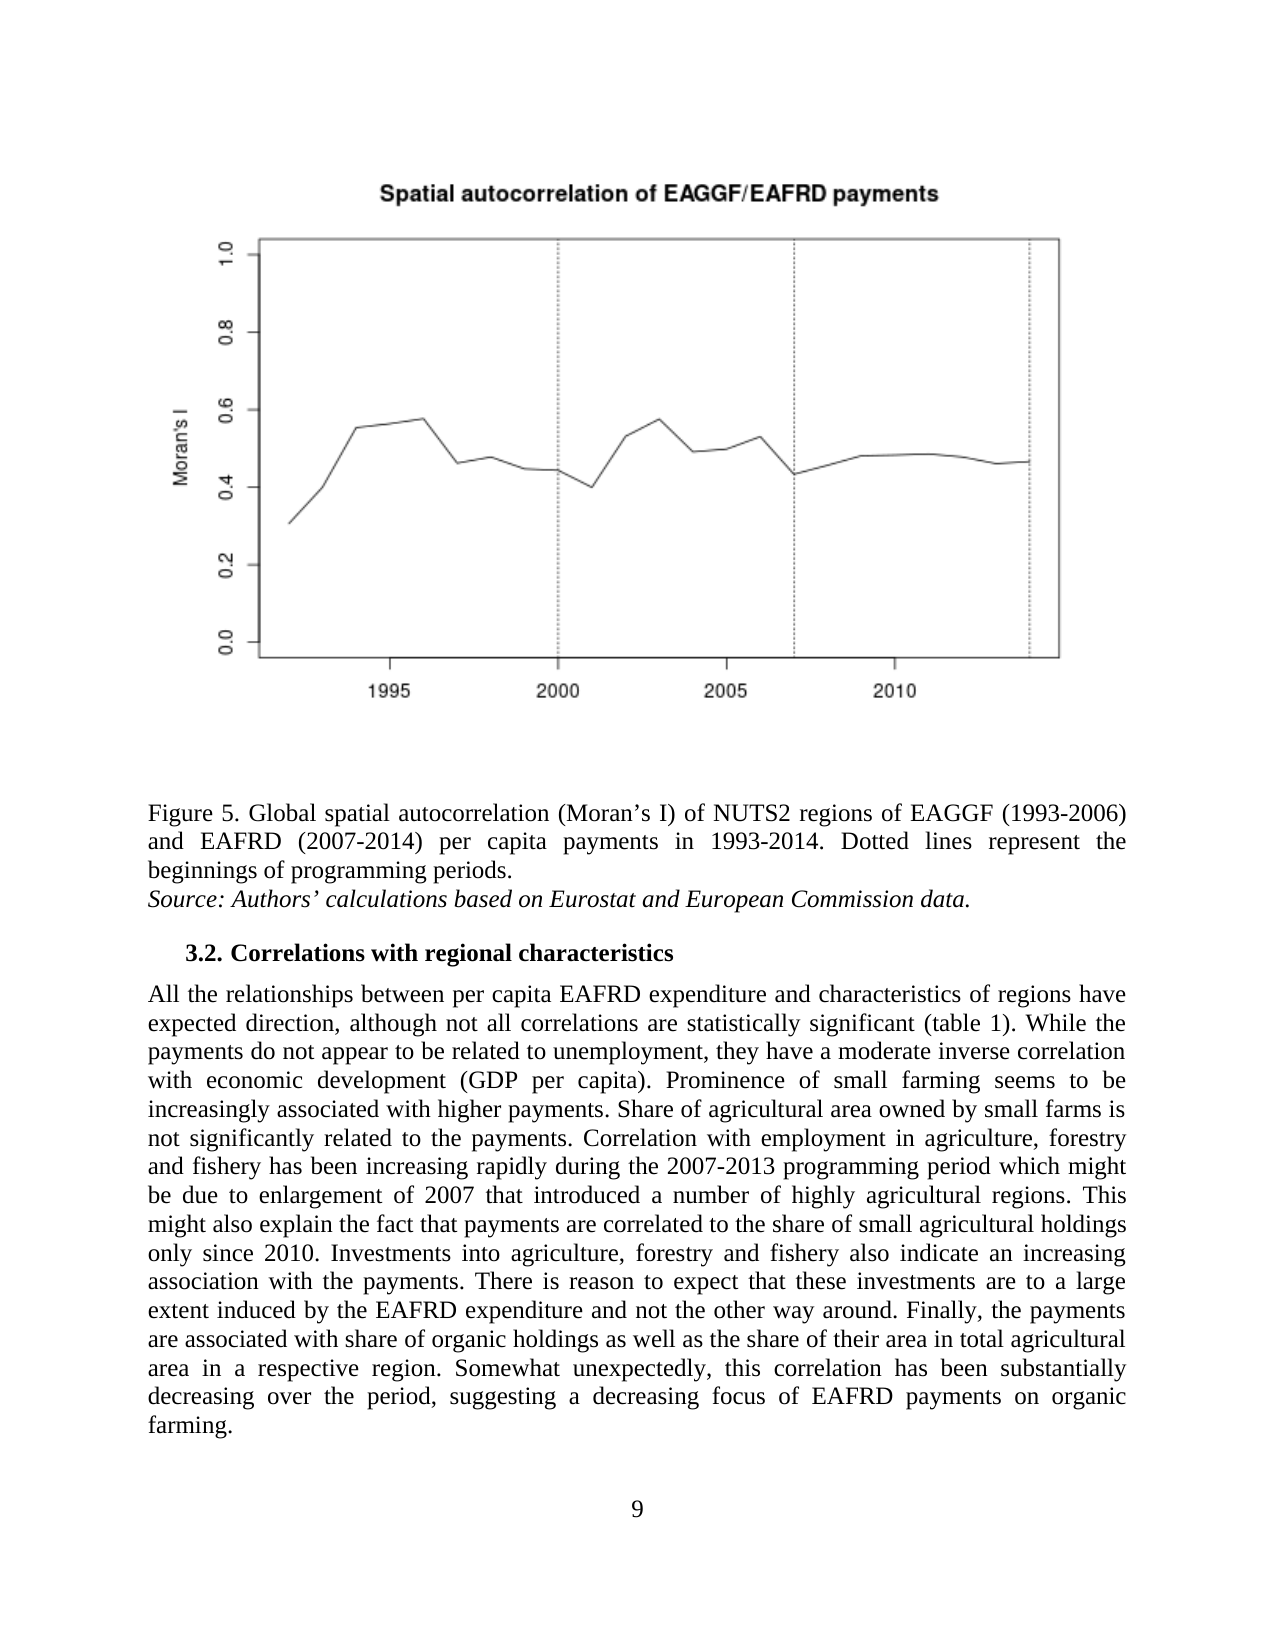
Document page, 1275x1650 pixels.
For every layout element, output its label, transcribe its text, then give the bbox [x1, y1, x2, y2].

picture [167, 147, 1107, 773]
subtitle Correlations with regional characteristics [185, 938, 1127, 966]
text Source: Authors’ calculations based on Eurostat and European Commission data. [148, 884, 1127, 913]
text All the relationships between per capita EAFRD expenditure and characteristics of regions have expected direction, although not all correlations are statistically significant (table 1). While the payments do not appear to be related to unemployment, they have a moderate inverse correlation with economic development (GDP per capita). Prominence of small farming seems to be increasingly associated with higher payments. Share of agricultural area owned by small farms is not significantly related to the payments. Correlation with employment in agriculture, forestry and fishery has been increasing rapidly during the 2007-2013 programming period which might be due to enlargement of 2007 that introduced a number of highly agricultural regions. This might also explain the fact that payments are correlated to the share of small agricultural holdings only since 2010. Investments into agriculture, forestry and fishery also indicate an increasing association with the payments. There is reason to expect that these investments are to a large extent induced by the EAFRD expenditure and not the other way around. Finally, the payments are associated with share of organic holdings as well as the share of their area in total agricultural area in a respective region. Somewhat unexpectedly, this correlation has been substantially decreasing over the period, suggesting a decreasing focus of EAFRD payments on organic farming. [148, 979, 1127, 1439]
text Figure 5. Global spatial autocorrelation (Moran’s I) of NUTS2 regions of EAGGF (1993-2006) and EAFRD (2007-2014) per capita payments in 1993-2014. Dotted lines represent the beginnings of programming periods. [148, 798, 1127, 884]
